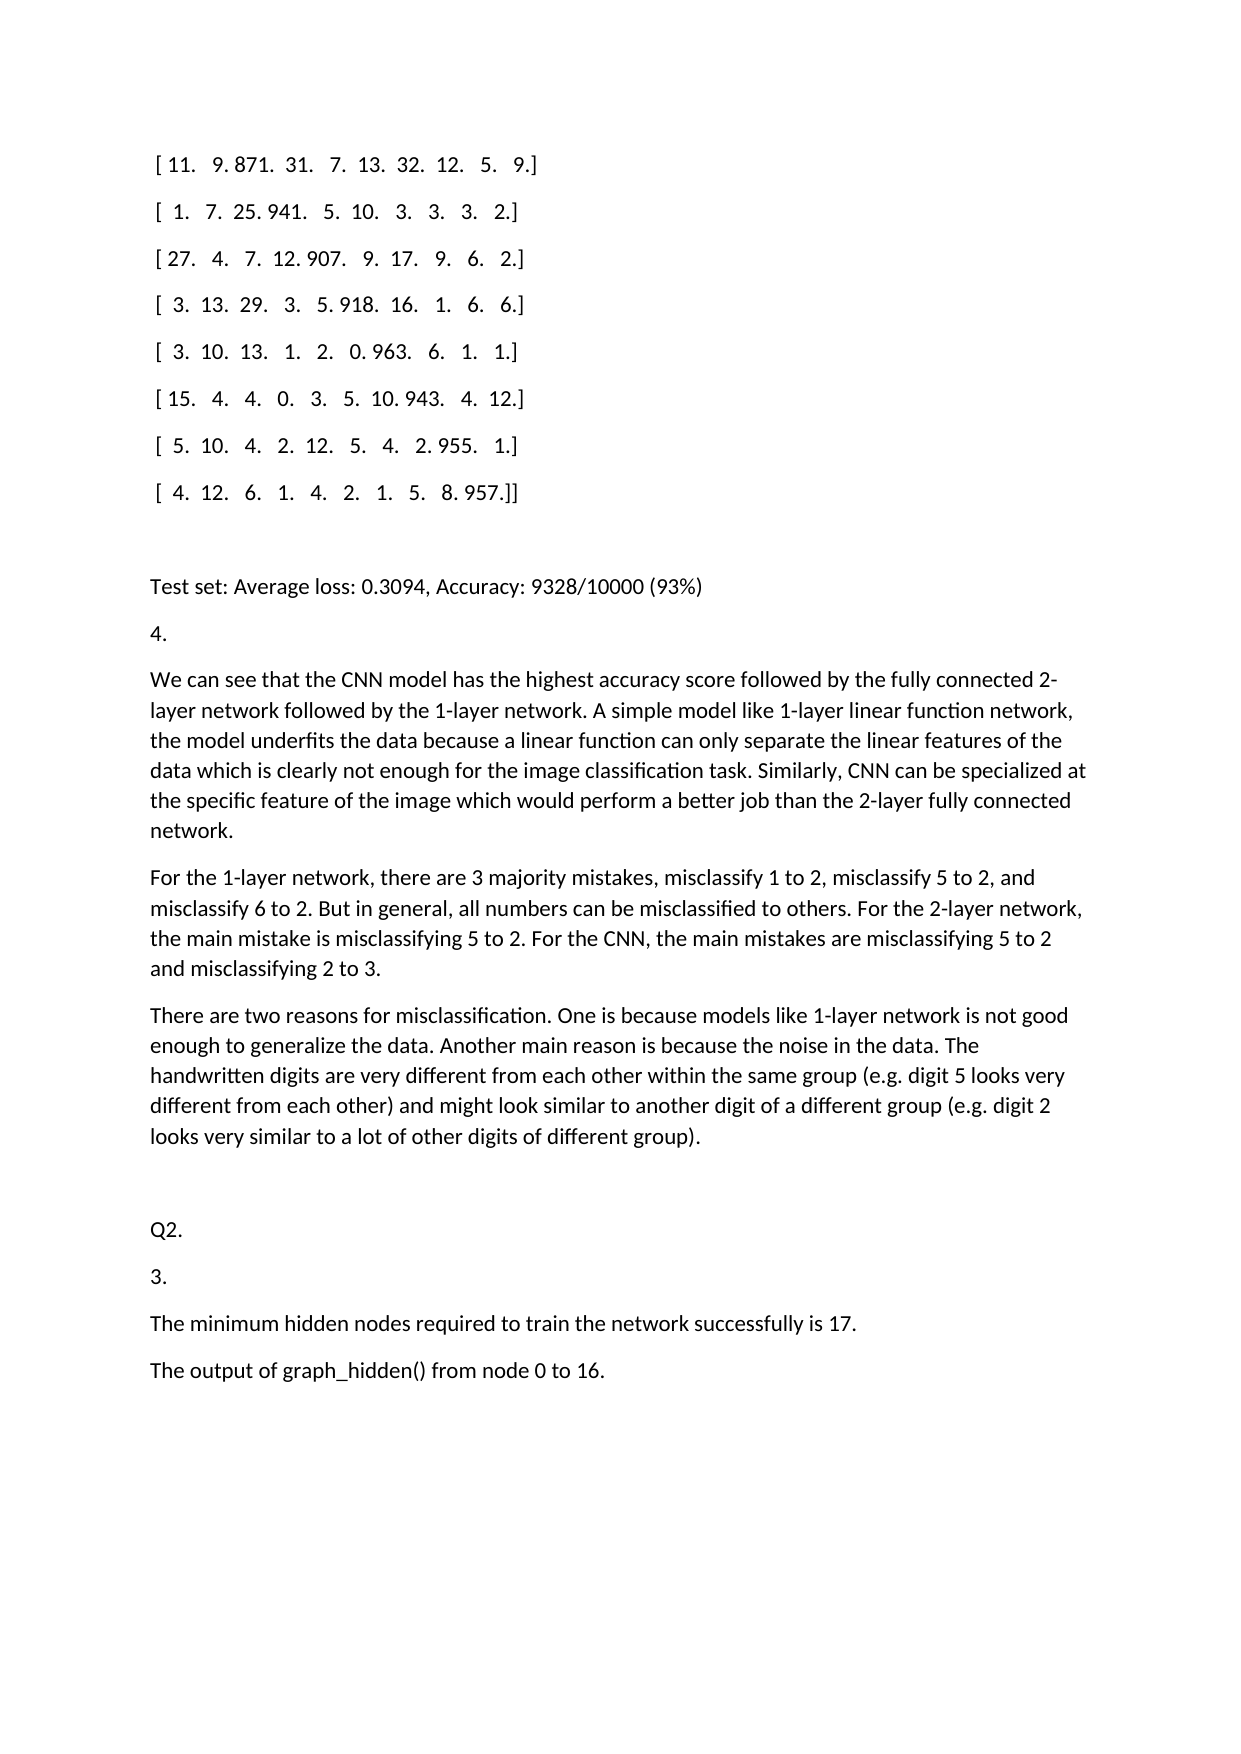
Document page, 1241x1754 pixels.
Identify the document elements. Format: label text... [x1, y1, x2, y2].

text Test set: Average loss: 0.3094, Accuracy: 9328/10000 (93%) [150, 572, 1090, 600]
text [ 3. 13. 29. 3. 5. 918. 16. 1. 6. 6.] [150, 291, 1090, 319]
text [ 11. 9. 871. 31. 7. 13. 32. 12. 5. 9.] [150, 150, 1090, 178]
text [ 1. 7. 25. 941. 5. 10. 3. 3. 3. 2.] [150, 197, 1090, 225]
text Q2. [150, 1216, 1090, 1244]
text [ 27. 4. 7. 12. 907. 9. 17. 9. 6. 2.] [150, 244, 1090, 272]
text 4. [150, 619, 1090, 647]
text [ 15. 4. 4. 0. 3. 5. 10. 943. 4. 12.] [150, 384, 1090, 412]
text [ 5. 10. 4. 2. 12. 5. 4. 2. 955. 1.] [150, 431, 1090, 459]
text 3. [150, 1262, 1090, 1291]
text [ 3. 10. 13. 1. 2. 0. 963. 6. 1. 1.] [150, 337, 1090, 366]
text For the 1-layer network, there are 3 majority mistakes, misclassify 1 to 2, misclassify 5 to 2, and misclassify 6 to 2. But in general, all numbers can be misclassified to others. For the 2-layer network, the main mistake is misclassifying 5 to 2. For the CNN, the main mistakes are misclassifying 5 to 2 and misclassifying 2 to 3. [150, 863, 1090, 982]
text The minimum hidden nodes required to train the network successfully is 17. [150, 1309, 1090, 1337]
text We can see that the CNN model has the highest accuracy score followed by the fully connected 2-layer network followed by the 1-layer network. A simple model like 1-layer linear function network, the model underfits the data because a linear function can only separate the linear features of the data which is clearly not enough for the image classification task. Similarly, CNN can be specialized at the specific feature of the image which would perform a better job than the 2-layer fully connected network. [150, 666, 1090, 845]
text The output of graph_hidden() from node 0 to 16. [150, 1356, 1090, 1384]
text [ 4. 12. 6. 1. 4. 2. 1. 5. 8. 957.]] [150, 478, 1090, 506]
text There are two reasons for misclassification. One is because models like 1-layer network is not good enough to generalize the data. Another main reason is because the noise in the data. The handwritten digits are very different from each other within the same group (e.g. digit 5 looks very different from each other) and might look similar to another digit of a different group (e.g. digit 2 looks very similar to a lot of other digits of different group). [150, 1001, 1090, 1150]
